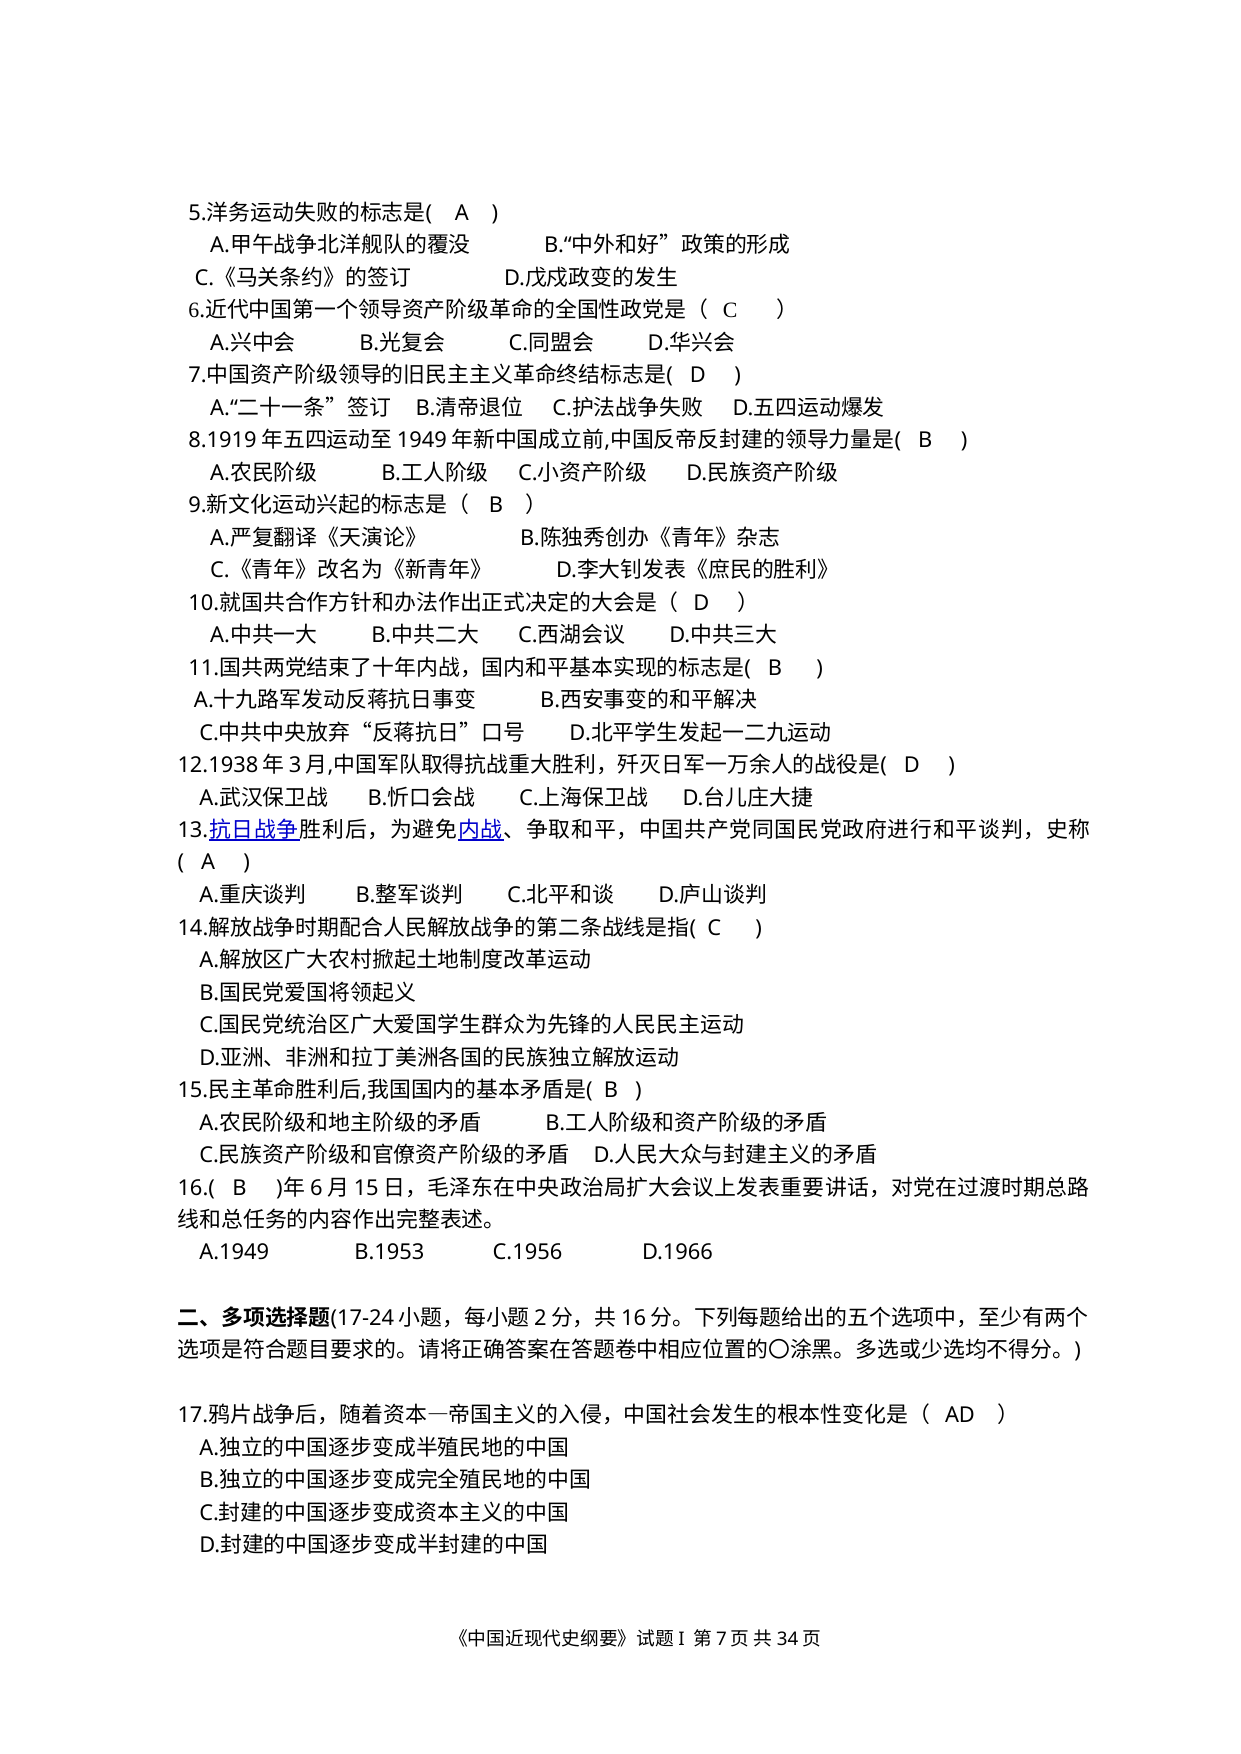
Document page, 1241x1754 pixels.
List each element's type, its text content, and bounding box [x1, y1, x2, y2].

text 16.( B )年6月15日，毛泽东在中央政治局扩大会议上发表重要讲话，对党在过渡时期总路线和总任务的内容作出完整表述。 [177, 1169, 1092, 1234]
text B.国民党爱国将领起义 [177, 974, 1092, 1007]
text A.重庆谈判 B.整军谈判 C.北平和谈 D.庐山谈判 [177, 877, 1092, 909]
text A.甲午战争北洋舰队的覆没 B.“中外和好”政策的形成 [199, 227, 1092, 259]
text 15.民主革命胜利后,我国国内的基本矛盾是( B ) [177, 1072, 1092, 1104]
text A.农民阶级和地主阶级的矛盾 B.工人阶级和资产阶级的矛盾 [177, 1104, 1092, 1137]
text 11.国共两党结束了十年内战，国内和平基本实现的标志是( B ) [177, 649, 1092, 682]
text 13.抗日战争胜利后，为避免内战、争取和平，中囯共产党同国民党政府进行和平谈判，史称( A ) [177, 812, 1092, 877]
text 二、多项选择题(17-24小题，每小题2分，共16分。下列每题给出的五个选项中，至少有两个 [177, 1299, 1092, 1332]
text 6.近代中国第一个领导资产阶级革命的全国性政党是（ C ） [188, 292, 1092, 324]
text A.1949 B.1953 C.1956 D.1966 [177, 1234, 1092, 1267]
text C.中共中央放弃“反蒋抗日”口号 D.北平学生发起一二九运动 [177, 714, 1092, 747]
text 17.鸦片战争后，随着资本—帝国主义的入侵，中国社会发生的根本性变化是（ AD ） [177, 1397, 1092, 1429]
text 10.就国共合作方针和办法作出正式决定的大会是（ D ） [177, 584, 1092, 617]
text A.兴中会 B.光复会 C.同盟会 D.华兴会 [210, 324, 1092, 357]
text 9.新文化运动兴起的标志是（ B ） A.严复翻译《天演论》 B.陈独秀创办《青年》杂志 C.《青年》改名为《新青年》 D.李大钊发表《庶民的胜利》 [188, 487, 1092, 584]
text B.独立的中国逐步变成完全殖民地的中国 [177, 1462, 1092, 1494]
text A.农民阶级 B.工人阶级 C.小资产阶级 D.民族资产阶级 [177, 454, 1092, 487]
text C.国民党统治区广大爱国学生群众为先锋的人民民主运动 [177, 1007, 1092, 1039]
text A.武汉保卫战 B.忻口会战 C.上海保卫战 D.台儿庄大捷 [177, 779, 1092, 812]
text 5.洋务运动失败的标志是( A ) [188, 194, 1092, 227]
text A.中共一大 B.中共二大 C.西湖会议 D.中共三大 [177, 617, 1092, 649]
text A.独立的中国逐步变成半殖民地的中国 [177, 1429, 1092, 1462]
text 14.解放战争时期配合人民解放战争的第二条战线是指( C ) [177, 909, 1092, 942]
text 选项是符合题目要求的。请将正确答案在答题卷中相应位置的〇涂黑。多选或少选均不得分。) [177, 1332, 1092, 1364]
text 8.1919年五四运动至1949年新中国成立前,中国反帝反封建的领导力量是( B ) [177, 422, 1092, 454]
text A.“二十一条”签订 B.清帝退位 C.护法战争失败 D.五四运动爆发 [177, 389, 1092, 422]
text A.十九路军发动反蒋抗日事变 B.西安事变的和平解决 [177, 682, 1092, 714]
text D.封建的中国逐步变成半封建的中国 [177, 1527, 1092, 1559]
text C.封建的中国逐步变成资本主义的中国 [177, 1494, 1092, 1527]
text 12.1938年3月,中国军队取得抗战重大胜利，歼灭日军一万余人的战役是( D ) [177, 747, 1092, 779]
text 7.中国资产阶级领导的旧民主主义革命终结标志是( D ) [177, 357, 1092, 389]
text D.亚洲、非洲和拉丁美洲各国的民族独立解放运动 [177, 1039, 1092, 1072]
text C.《马关条约》的签订 D.戊戍政变的发生 [177, 259, 1092, 292]
text C.民族资产阶级和官僚资产阶级的矛盾 D.人民大众与封建主义的矛盾 [177, 1137, 1092, 1169]
text A.解放区广大农村掀起土地制度改革运动 [177, 942, 1092, 974]
